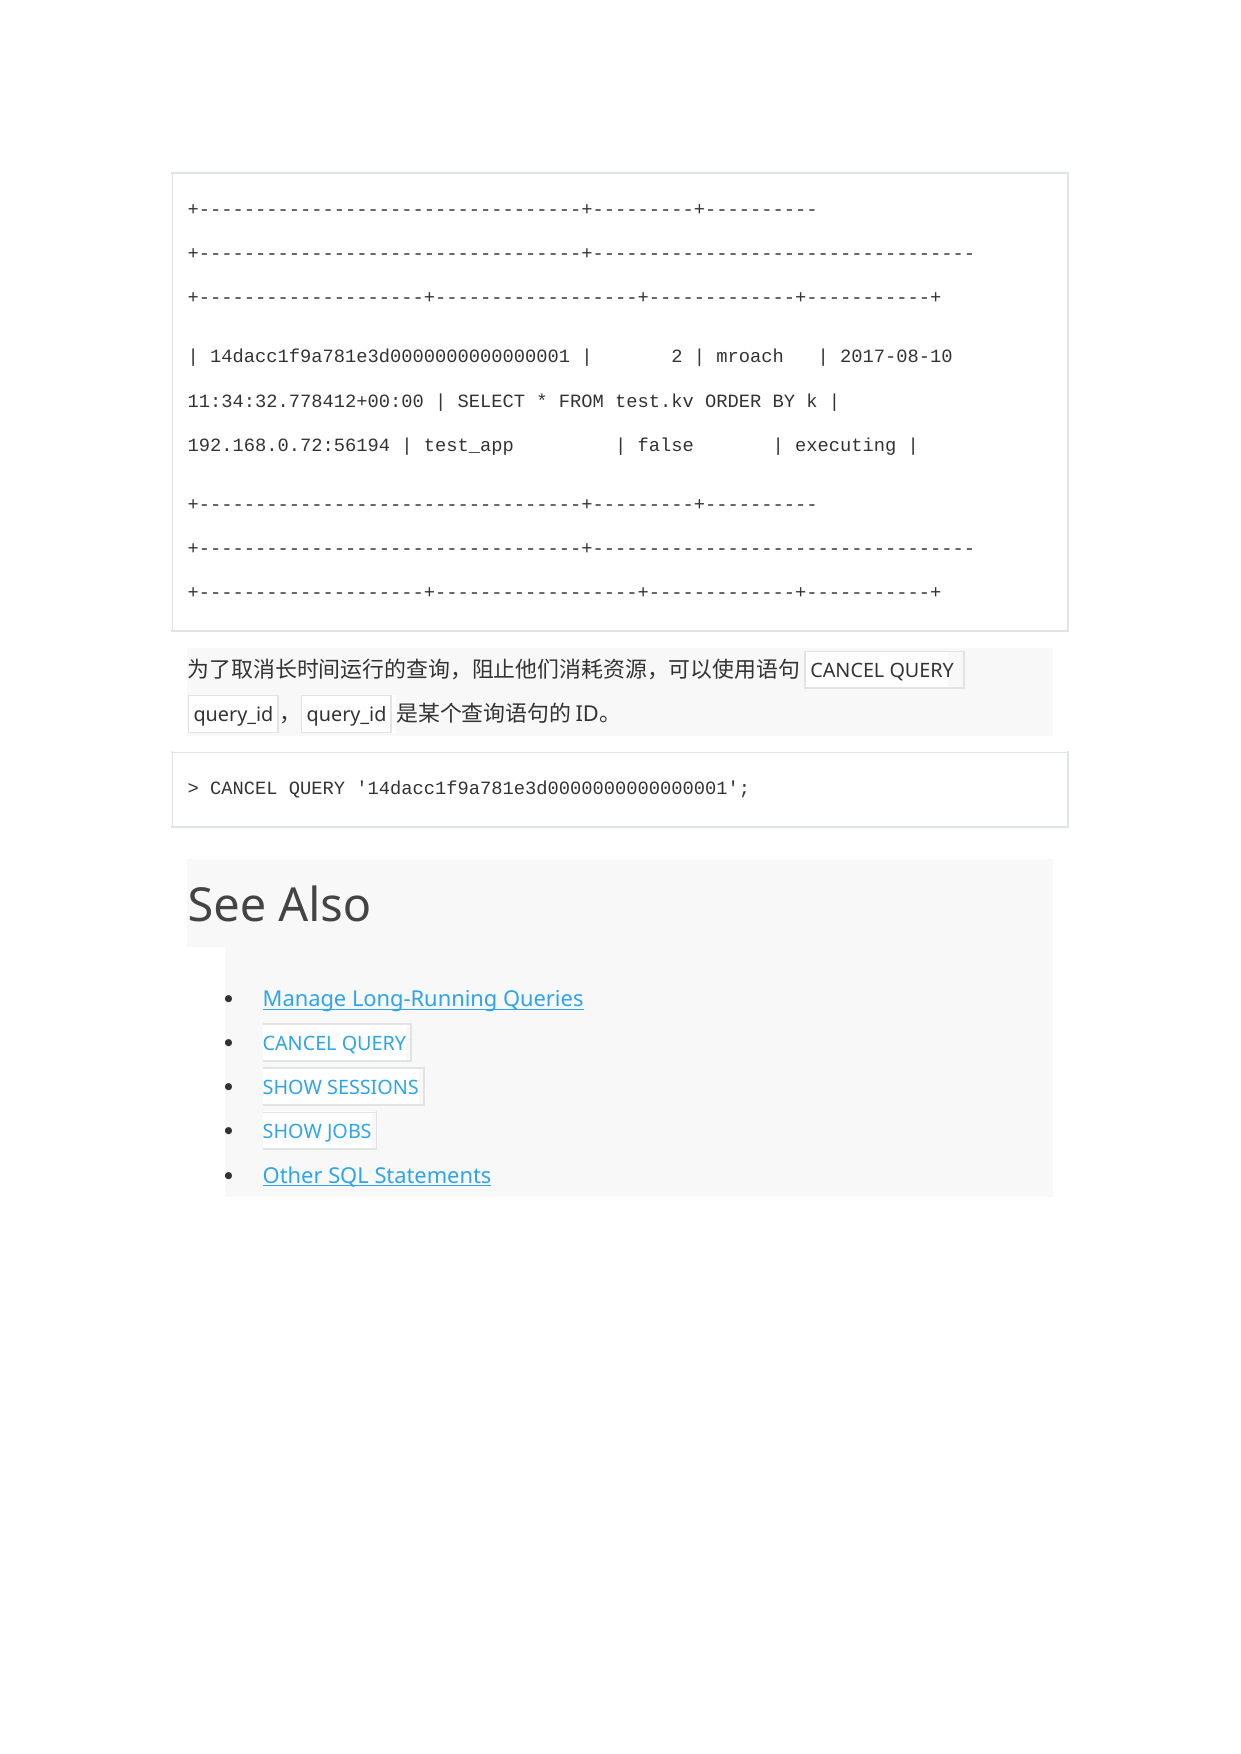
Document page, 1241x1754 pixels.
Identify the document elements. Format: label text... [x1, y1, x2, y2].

text See Also [187, 859, 1053, 947]
text | 14dacc1f9a781e3d0000000000000001 | 2 | mroach | 2017-08-10 11:34:32.778412+00:00 | SELECT * FROM test.kv ORDER BY k | 192.168.0.72:56194 | test_app | false | executing | [173, 320, 1067, 468]
list Manage Long-Running Queries [225, 976, 1053, 1020]
list CANCEL QUERY [225, 1020, 1053, 1064]
text 为了取消长时间运行的查询，阻止他们消耗资源，可以使用语句CANCEL QUERY query_id，query_id是某个查询语句的ID。 [187, 648, 1053, 736]
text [173, 174, 1067, 320]
list Other SQL Statements [225, 1153, 1053, 1197]
text > CANCEL QUERY '14dacc1f9a781e3d0000000000000001'; [173, 753, 1067, 826]
list SHOW SESSIONS [225, 1064, 1053, 1108]
list SHOW JOBS [225, 1108, 1053, 1153]
